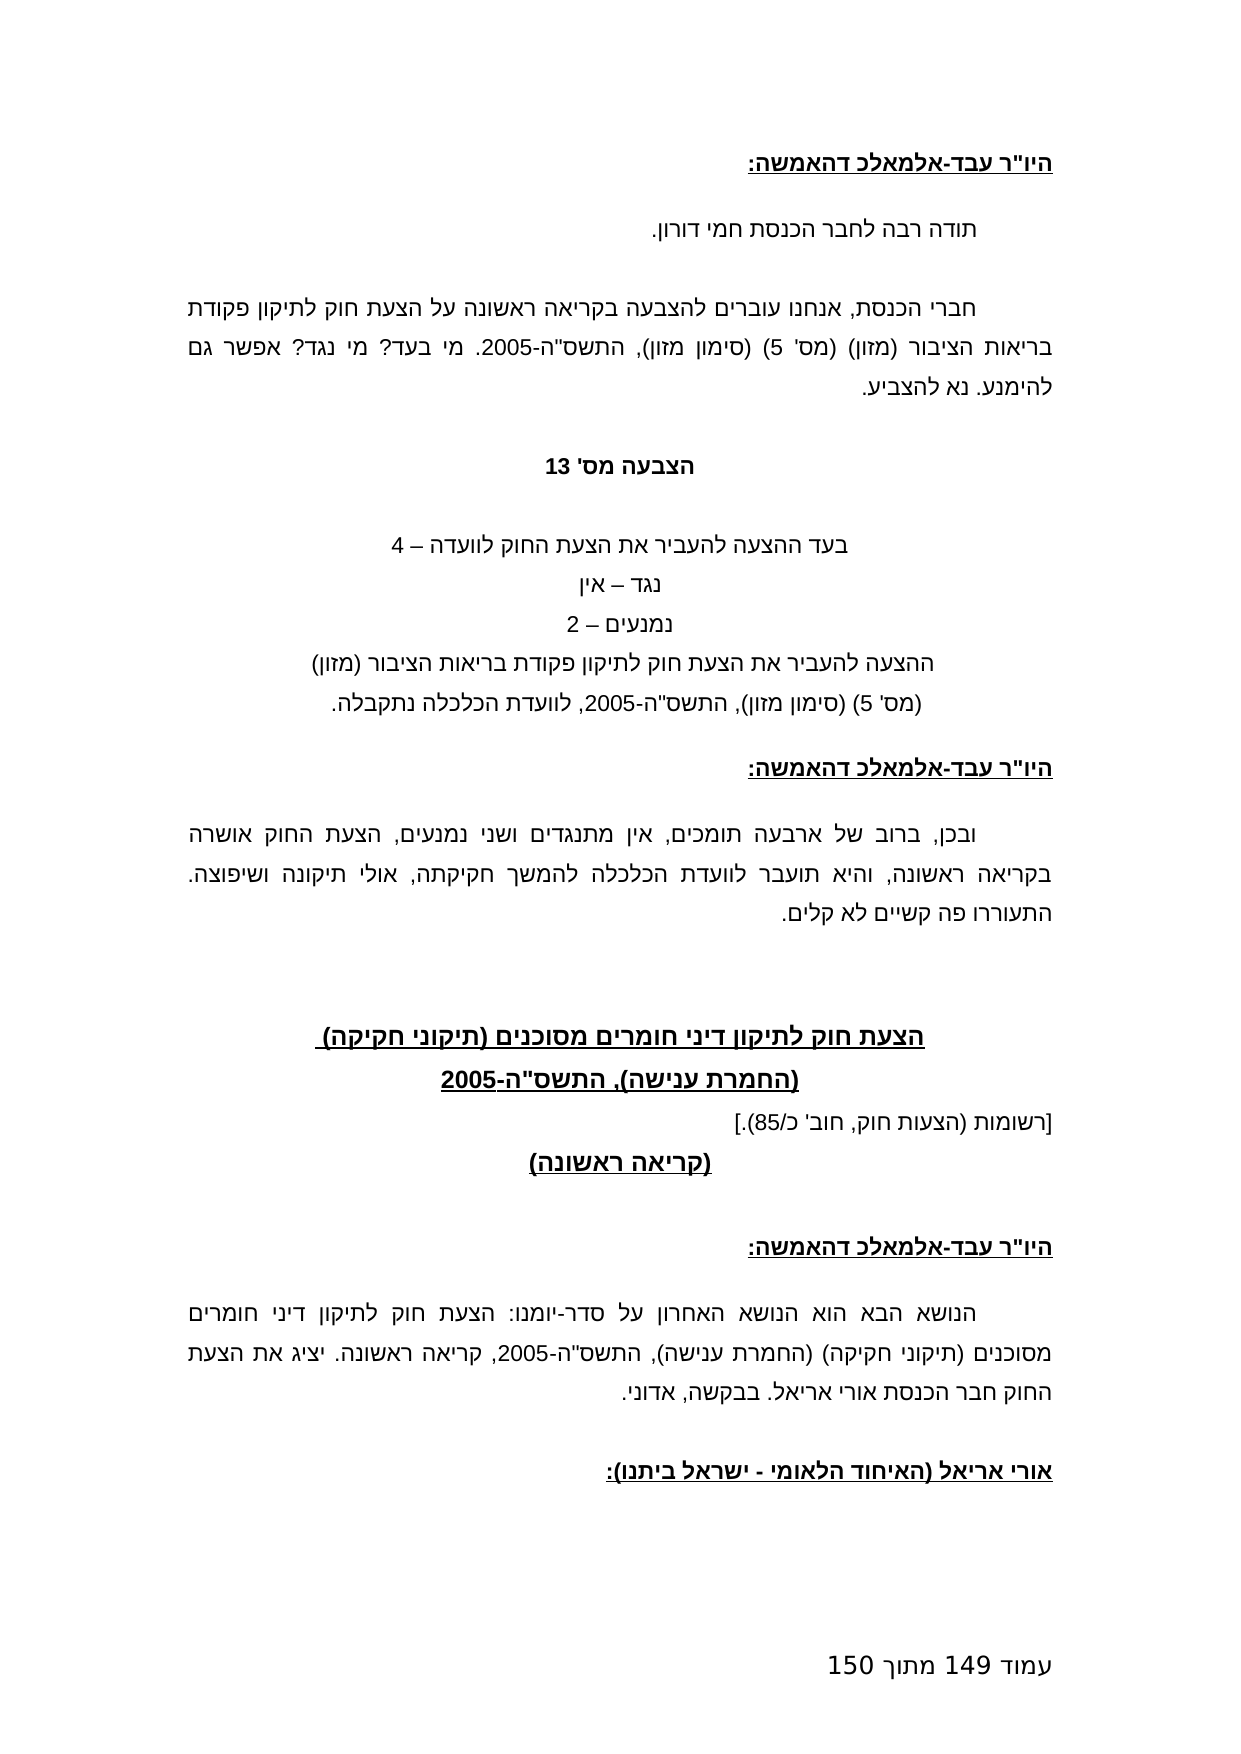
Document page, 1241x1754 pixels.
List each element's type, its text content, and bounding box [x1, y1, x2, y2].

text ההצעה להעביר את הצעת חוק לתיקון פקודת בריאות הציבור (מזון) [187, 650, 1053, 676]
text (מס' 5) (סימון מזון), התשס"ה-2005, לוועדת הכלכלה נתקבלה. [187, 689, 1053, 716]
text תודה רבה לחבר הכנסת חמי דורון. [187, 216, 1053, 242]
text היו"ר עבד-אלמאלכ דהאמשה: [187, 755, 1053, 782]
text הצבעה מס' 13 [187, 453, 1053, 479]
text נמנעים – 2 [187, 611, 1053, 637]
text ובכן, ברוב של ארבעה תומכים, אין מתנגדים ושני נמנעים, הצעת החוק אושרה בקריאה ראשונה, והיא תועבר לוועדת הכלכלה להמשך חקיקתה, אולי תיקונה ושיפוצה. התעוררו פה קשיים לא קלים. [187, 821, 1053, 927]
text היו"ר עבד-אלמאלכ דהאמשה: [187, 150, 1053, 176]
text הנושא הבא הוא הנושא האחרון על סדר-יומנו: הצעת חוק לתיקון דיני חומרים מסוכנים (תיקוני חקיקה) (החמרת ענישה), התשס"ה-2005, קריאה ראשונה. יציג את הצעת החוק חבר הכנסת אורי אריאל. בבקשה, אדוני. [187, 1300, 1053, 1405]
text חברי הכנסת, אנחנו עוברים להצבעה בקריאה ראשונה על הצעת חוק לתיקון פקודת בריאות הציבור (מזון) (מס' 5) (סימון מזון), התשס"ה-2005. מי בעד? מי נגד? אפשר גם להימנע. נא להצביע. [187, 295, 1053, 400]
text [רשומות (הצעות חוק, חוב' כ/85).] [187, 1108, 1053, 1135]
text נגד – אין [187, 571, 1053, 597]
text אורי אריאל (האיחוד הלאומי - ישראל ביתנו): [187, 1458, 1053, 1484]
text בעד ההצעה להעביר את הצעת החוק לוועדה – 4 [187, 532, 1053, 558]
text הצעת חוק לתיקון דיני חומרים מסוכנים (תיקוני חקיקה) (החמרת ענישה), התשס"ה-2005 [187, 1022, 1053, 1094]
text היו"ר עבד-אלמאלכ דהאמשה: [187, 1234, 1053, 1261]
text (קריאה ראשונה) [187, 1148, 1053, 1177]
